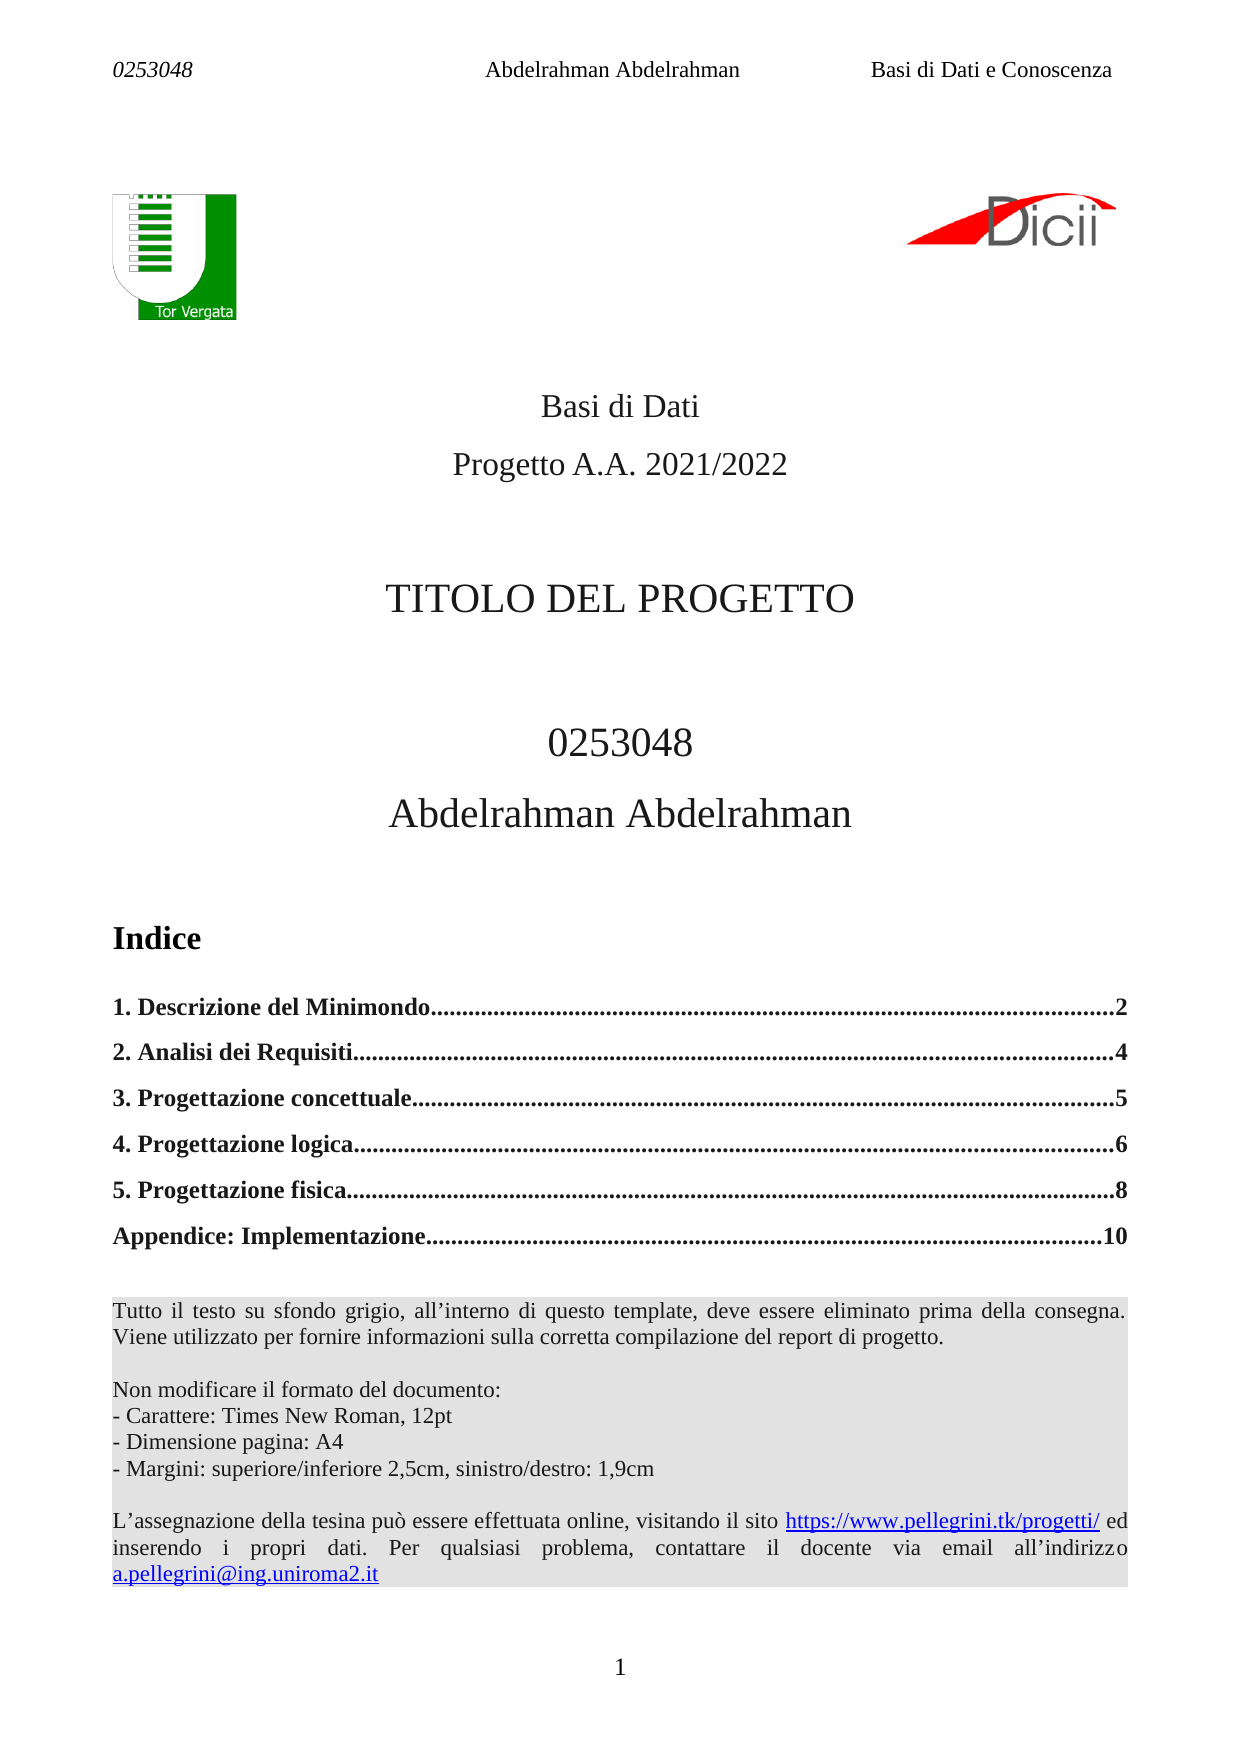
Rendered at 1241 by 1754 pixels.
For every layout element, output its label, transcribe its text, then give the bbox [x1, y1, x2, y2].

title Progetto A.A. 2021/2022 [112, 444, 1128, 482]
text 2. Analisi dei Requisiti 4 [112, 1034, 1128, 1067]
text Appendice: Implementazione 10 [112, 1217, 1128, 1251]
text - Margini: superiore/inferiore 2,5cm, sinistro/destro: 1,9cm [112, 1455, 1128, 1481]
text - Dimensione pagina: A4 [112, 1428, 1128, 1455]
picture [907, 193, 1117, 246]
title Abdelrahman Abdelrahman [112, 789, 1128, 837]
text 3. Progettazione concettuale 5 [112, 1080, 1128, 1113]
table_header [615, 193, 1128, 334]
title Basi di Dati [112, 334, 1128, 425]
text - Carattere: Times New Roman, 12pt [112, 1402, 1128, 1428]
text Non modificare il formato del documento: [112, 1376, 1128, 1402]
title 0253048 [112, 717, 1128, 765]
picture [112, 193, 237, 320]
table_header [101, 193, 614, 334]
title TITOLO DEL PROGETTO [112, 573, 1128, 621]
text Tutto il testo su sfondo grigio, all’interno di questo template, deve essere eliminato prima della consegna. Viene utilizzato per fornire informazioni sulla corretta compilazione del report di progetto. [112, 1297, 1128, 1349]
text Indice [112, 918, 1128, 957]
text L’assegnazione della tesina può essere effettuata online, visitando il sito https://www.pellegrini.tk/progetti/ ed inserendo i propri dati. Per qualsiasi problema, contattare il docente via email all’indirizzo a.pellegrini@ing.uniroma2.it [112, 1507, 1128, 1587]
text 5. Progettazione fisica 8 [112, 1172, 1128, 1205]
text 1. Descrizione del Minimondo 2 [112, 988, 1128, 1022]
text 4. Progettazione logica 6 [112, 1126, 1128, 1159]
